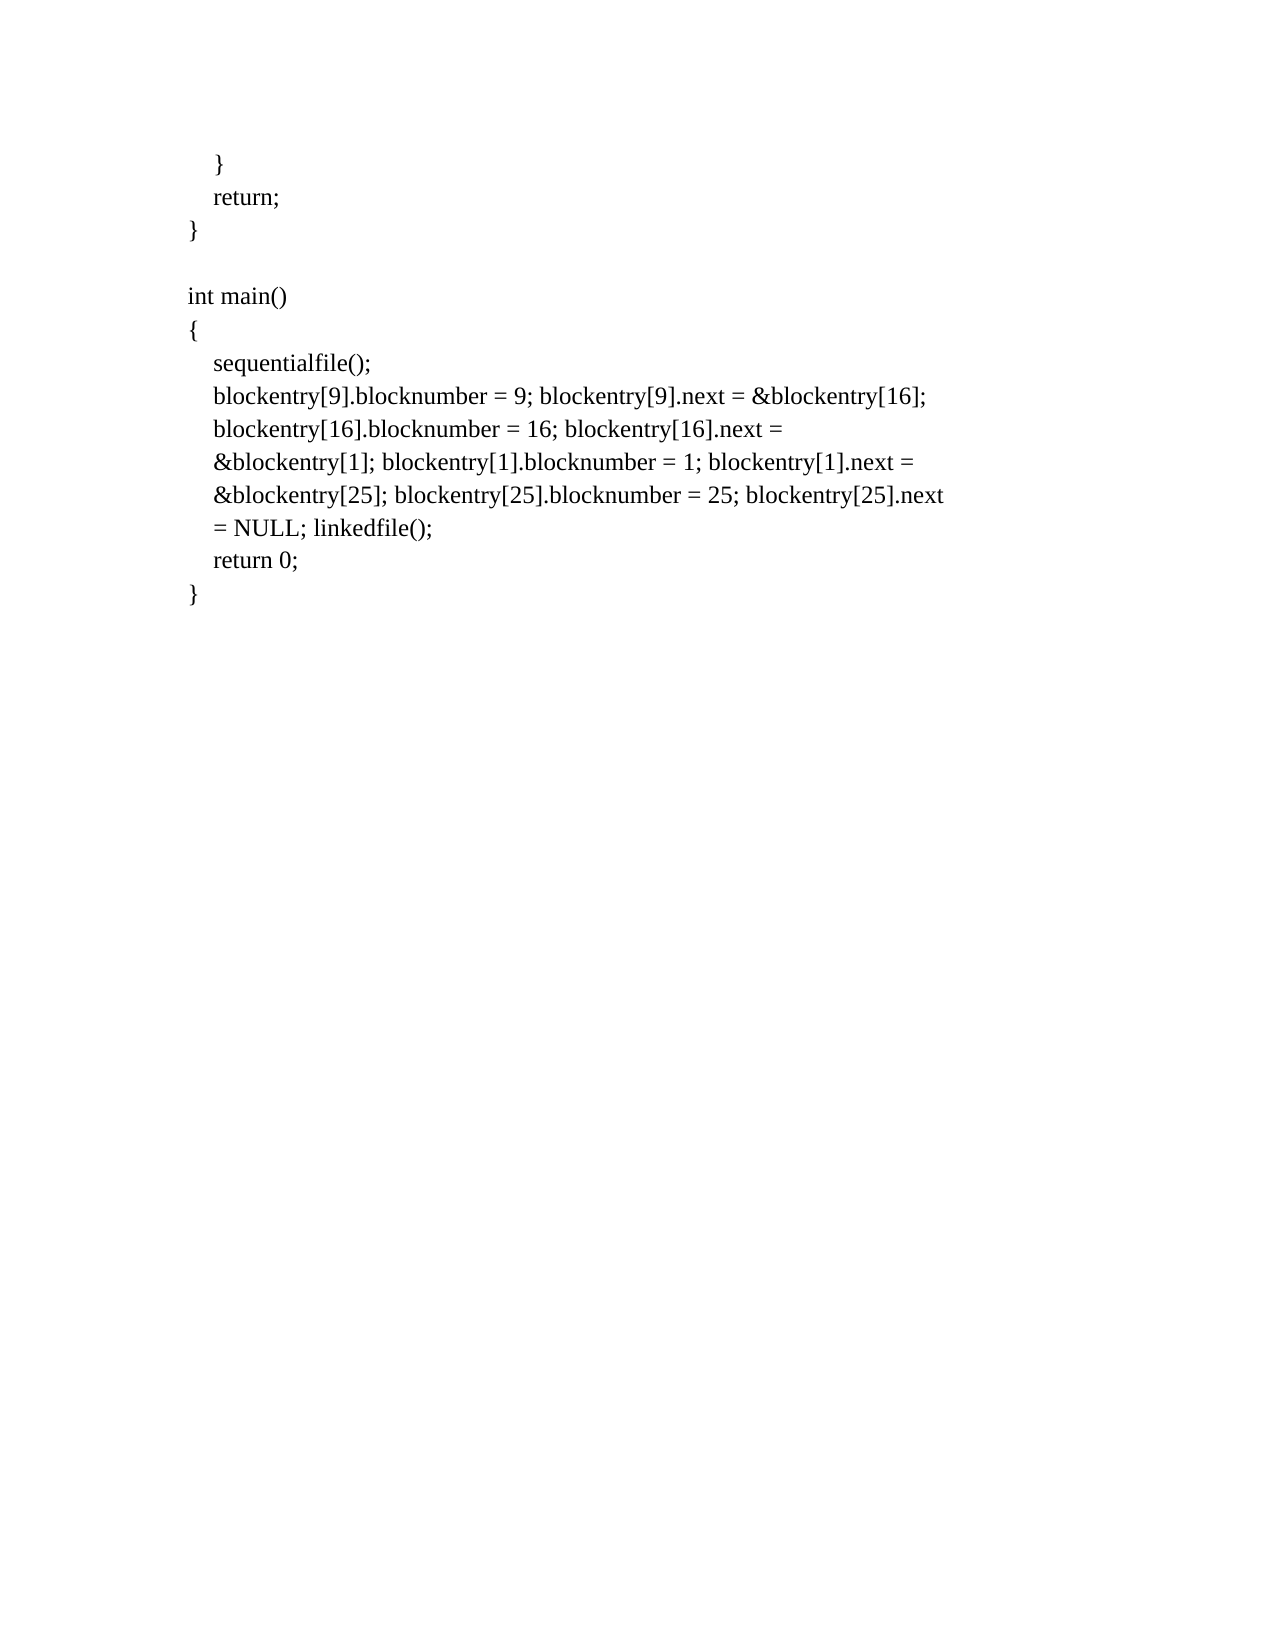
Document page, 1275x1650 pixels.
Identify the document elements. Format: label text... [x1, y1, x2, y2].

text return 0; [213, 546, 1135, 574]
text return; [213, 182, 1135, 211]
text } [187, 579, 1135, 608]
text { [187, 315, 1135, 343]
text } [213, 149, 1135, 178]
text blockentry[9].blocknumber = 9; blockentry[9].next = &blockentry[16]; blockentry[16].blocknumber = 16; blockentry[16].next = &blockentry[1]; blockentry[1].blocknumber = 1; blockentry[1].next = &blockentry[25]; blockentry[25].blocknumber = 25; blockentry[25].next = NULL; linkedfile(); [213, 381, 950, 542]
text sequentialfile(); [213, 348, 1135, 377]
text int main() [187, 281, 1135, 310]
text } [187, 215, 1135, 244]
